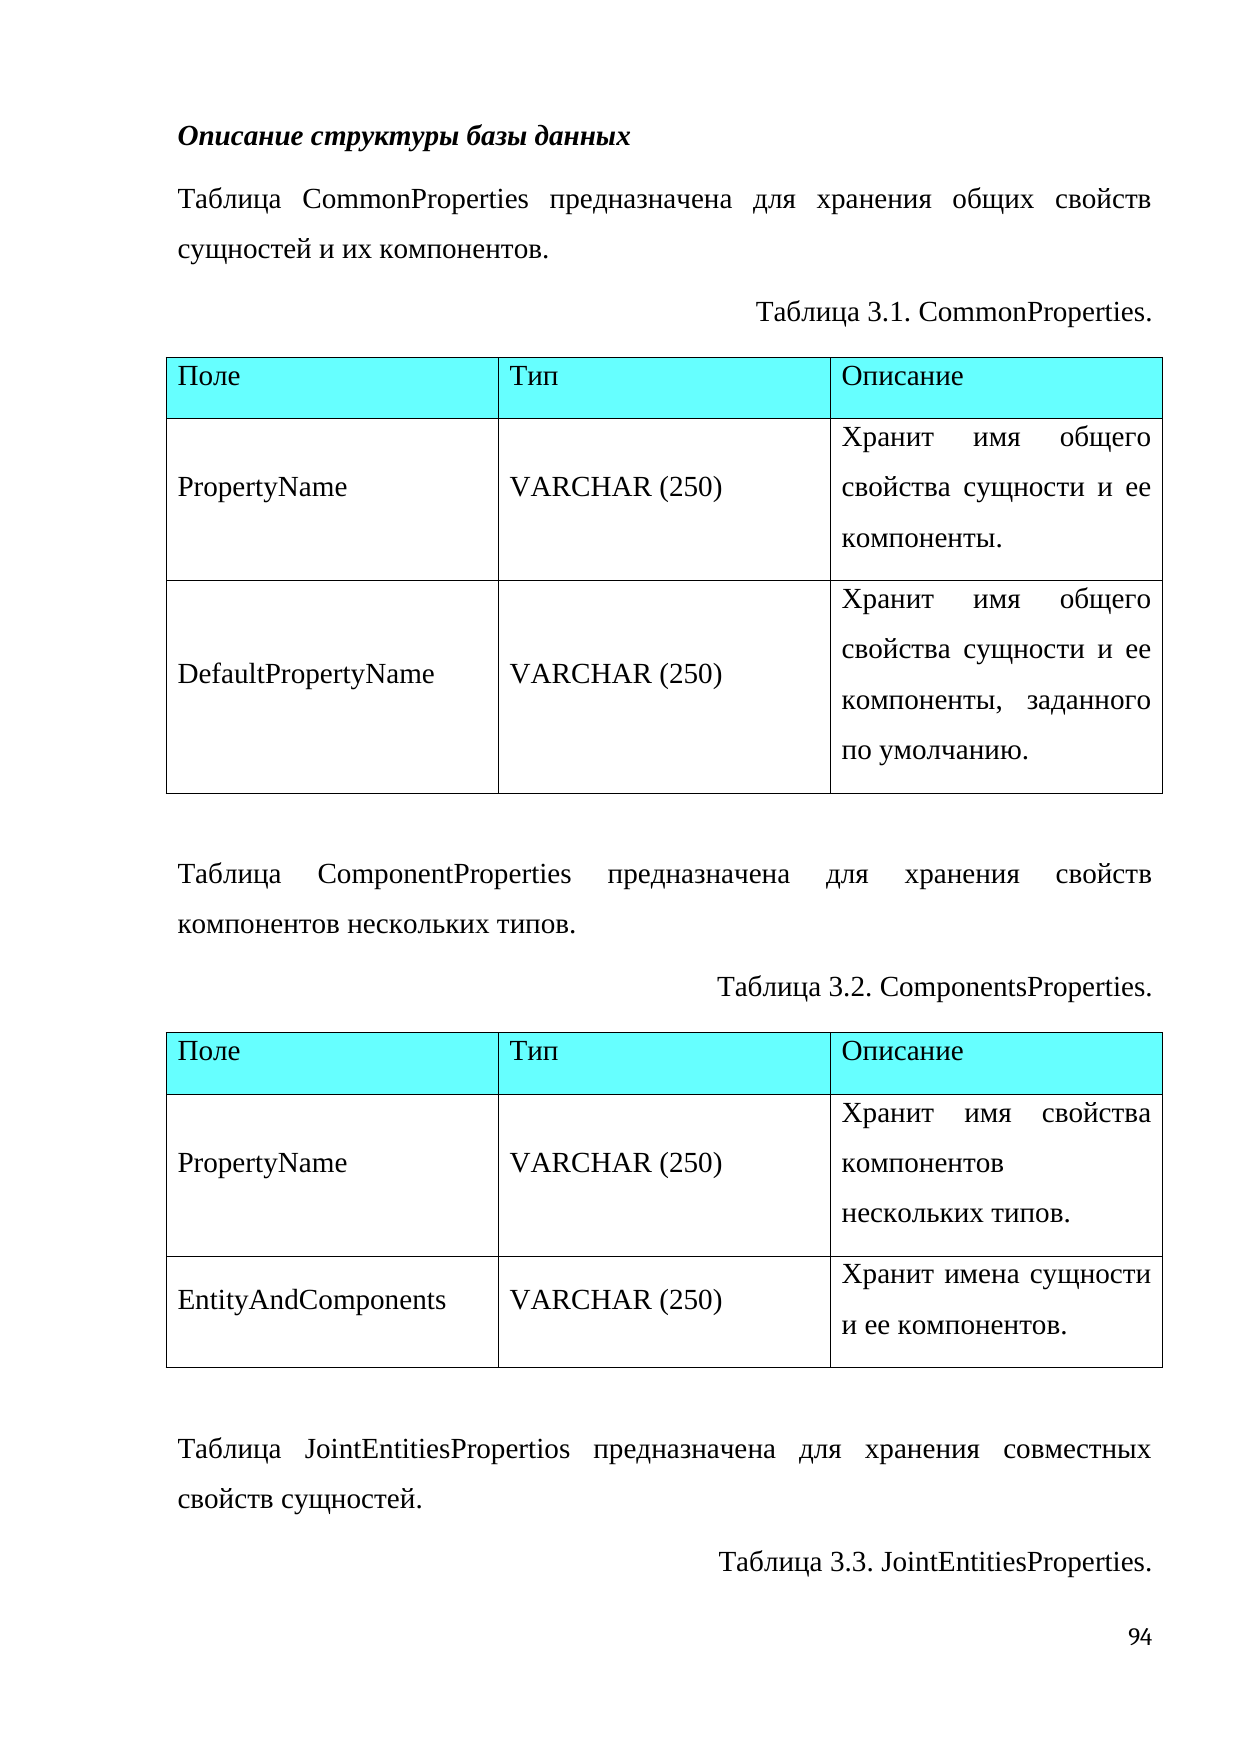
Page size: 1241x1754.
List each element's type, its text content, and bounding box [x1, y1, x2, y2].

table_cell Хранит имена сущности и ее компонентов. [831, 1257, 1162, 1367]
text Таблица CommonProperties предназначена для хранения общих свойств сущностей и их компонентов. [177, 181, 1152, 265]
table_cell VARCHAR (250) [499, 581, 830, 792]
table_cell VARCHAR (250) [499, 419, 830, 580]
table_header Тип [499, 1033, 830, 1094]
text Таблица ComponentProperties предназначена для хранения свойств компонентов нескольких типов. [177, 856, 1152, 940]
table_header Тип [499, 358, 830, 418]
text Таблица 3.1. CommonProperties. [177, 294, 1152, 328]
table_cell EntityAndComponents [167, 1257, 498, 1367]
table_header Описание [831, 358, 1162, 418]
table_header Поле [167, 1033, 498, 1094]
table_cell VARCHAR (250) [499, 1257, 830, 1367]
table_cell Хранит имя общего свойства сущности и ее компоненты. [831, 419, 1162, 580]
text Таблица 3.2. ComponentsProperties. [177, 969, 1152, 1003]
table_cell DefaultPropertyName [167, 581, 498, 792]
text Таблица JointEntitiesPropertios предназначена для хранения совместных свойств сущностей. [177, 1431, 1152, 1515]
text Описание структуры базы данных [177, 118, 1152, 152]
table_cell PropertyName [167, 419, 498, 580]
table_cell Хранит имя свойства компонентов нескольких типов. [831, 1095, 1162, 1256]
table_header Поле [167, 358, 498, 418]
table_cell Хранит имя общего свойства сущности и ее компоненты, заданного по умолчанию. [831, 581, 1162, 792]
text Таблица 3.3. JointEntitiesProperties. [177, 1544, 1152, 1578]
table_cell PropertyName [167, 1095, 498, 1256]
table_cell VARCHAR (250) [499, 1095, 830, 1256]
table_header Описание [831, 1033, 1162, 1094]
